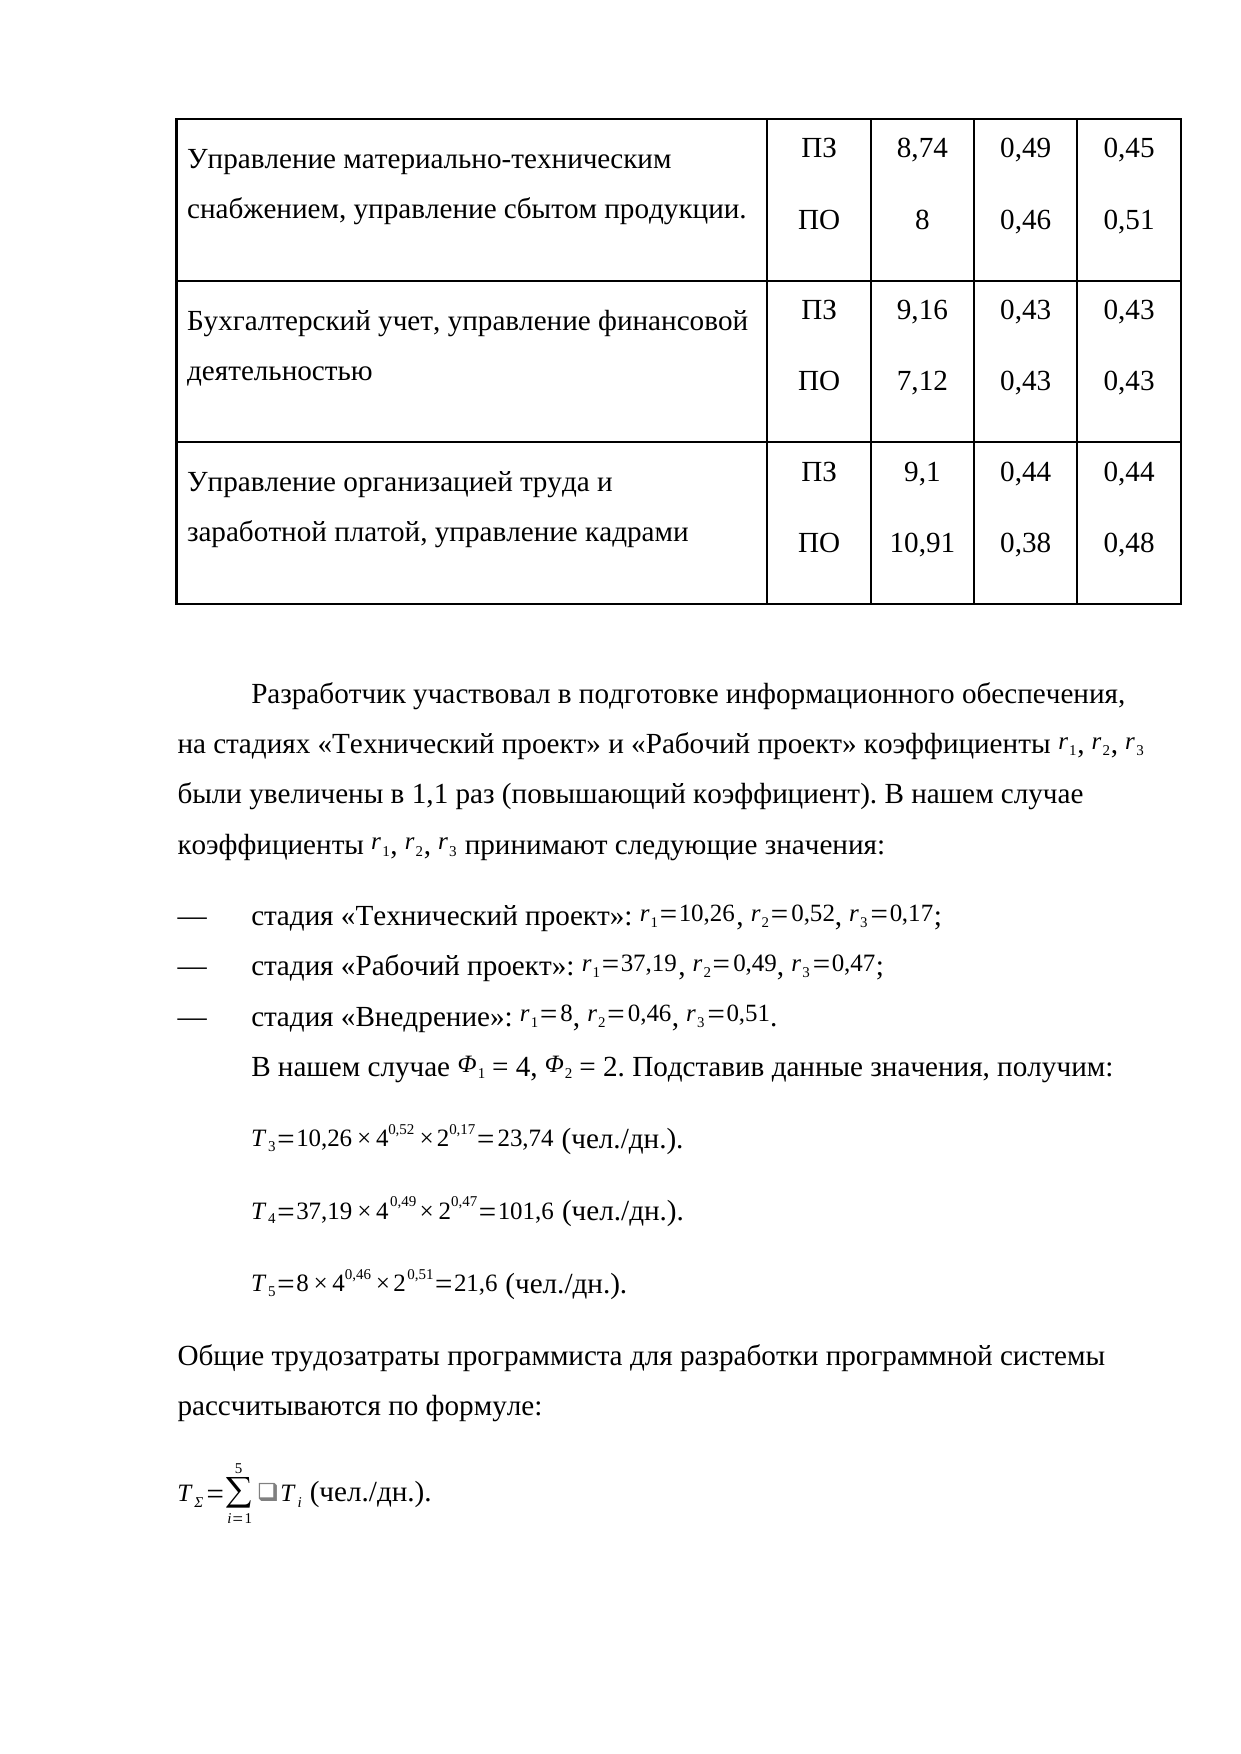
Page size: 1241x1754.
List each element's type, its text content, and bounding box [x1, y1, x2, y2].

table_cell ПЗ ПО [768, 120, 870, 280]
table_cell 9,1 10,91 [872, 443, 973, 603]
table_cell 0,45 0,51 [1078, 120, 1180, 280]
text Разработчик участвовал в подготовке информационного обеспечения, на стадиях «Технический проект» и «Рабочий проект» коэффициенты , , были увеличены в 1,1 раз (повышающий коэффициент). В нашем случае коэффициенты , , принимают следующие значения: [177, 676, 1152, 861]
table_cell 9,16 7,12 [872, 282, 973, 441]
table_cell 0,49 0,46 [975, 120, 1076, 280]
table_cell 0,43 0,43 [1078, 282, 1180, 441]
text (чел./дн.). [177, 1459, 1152, 1526]
text (чел./дн.). [177, 1120, 1152, 1155]
list стадия «Внедрение»: , , . [177, 999, 1152, 1032]
text Общие трудозатраты программиста для разработки программной системы рассчитываются по формуле: [177, 1338, 1152, 1422]
table_cell Управление материально-техническим снабжением, управление сбытом продукции. [178, 120, 766, 280]
table_cell 0,44 0,48 [1078, 443, 1180, 603]
text (чел./дн.). [177, 1193, 1152, 1228]
table_cell ПЗ ПО [768, 282, 870, 441]
table_cell 8,74 8 [872, 120, 973, 280]
table_cell Управление организацией труда и заработной платой, управление кадрами [178, 443, 766, 603]
list стадия «Технический проект»: , , ; [177, 898, 1152, 932]
list стадия «Рабочий проект»: , , ; [177, 948, 1152, 982]
text (чел./дн.). [177, 1265, 1152, 1300]
table_cell 0,43 0,43 [975, 282, 1076, 441]
table_cell ПЗ ПО [768, 443, 870, 603]
table_cell Бухгалтерский учет, управление финансовой деятельностью [178, 282, 766, 441]
text В нашем случае = 4, = 2. Подставив данные значения, получим: [177, 1049, 1152, 1083]
table_cell 0,44 0,38 [975, 443, 1076, 603]
